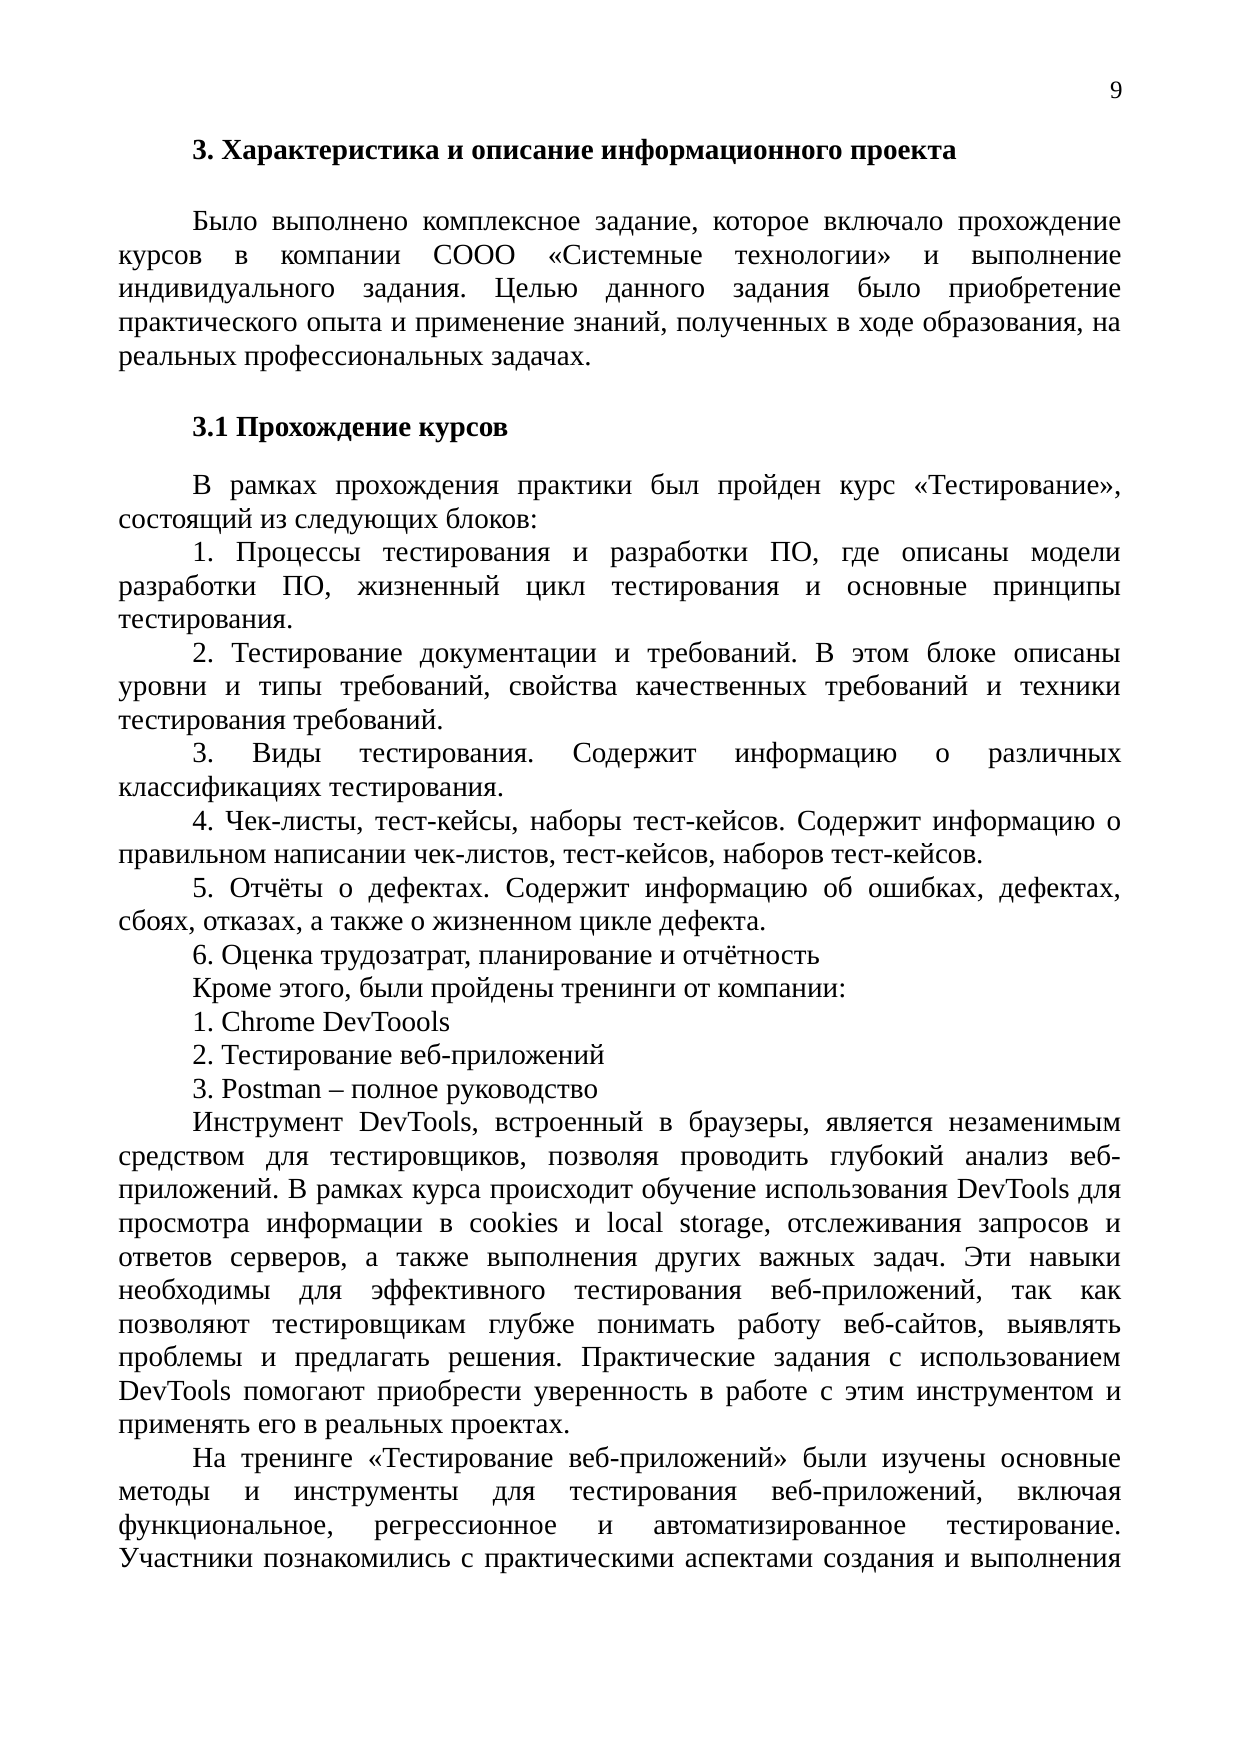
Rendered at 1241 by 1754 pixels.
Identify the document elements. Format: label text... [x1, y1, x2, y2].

text Инструмент DevTools, встроенный в браузеры, является незаменимым средством для тестировщиков, позволяя проводить глубокий анализ веб-приложений. В рамках курса происходит обучение использования DevTools для просмотра информации в cookies и local storage, отслеживания запросов и ответов серверов, а также выполнения других важных задач. Эти навыки необходимы для эффективного тестирования веб-приложений, так как позволяют тестировщикам глубже понимать работу веб-сайтов, выявлять проблемы и предлагать решения. Практические задания с использованием DevTools помогают приобрести уверенность в работе с этим инструментом и применять его в реальных проектах. [118, 1104, 1122, 1440]
text 6. Оценка трудозатрат, планирование и отчётность [118, 937, 1122, 970]
text 4. Чек-листы, тест-кейсы, наборы тест-кейсов. Содержит информацию о правильном написании чек-листов, тест-кейсов, наборов тест-кейсов. [118, 803, 1122, 870]
text 3. Postman – полное руководство [118, 1071, 1122, 1104]
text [118, 1440, 1122, 1574]
text 1. Процессы тестирования и разработки ПО, где описаны модели разработки ПО, жизненный цикл тестирования и основные принципы тестирования. [118, 534, 1122, 635]
text 3. Виды тестирования. Содержит информацию о различных классификациях тестирования. [118, 736, 1122, 803]
text 2. Тестирование веб-приложений [118, 1037, 1122, 1071]
text Было выполнено комплексное задание, которое включало прохождение курсов в компании СООО «Системные технологии» и выполнение индивидуального задания. Целью данного задания было приобретение практического опыта и применение знаний, полученных в ходе образования, на реальных профессиональных задачах. [118, 203, 1122, 371]
text 3.1 Прохождение курсов [118, 409, 1122, 442]
text Кроме этого, были пройдены тренинги от компании: [118, 970, 1122, 1004]
text 2. Тестирование документации и требований. В этом блоке описаны уровни и типы требований, свойства качественных требований и техники тестирования требований. [118, 635, 1122, 736]
text 1. Chrome DevToools [118, 1004, 1122, 1037]
text 5. Отчёты о дефектах. Содержит информацию об ошибках, дефектах, сбоях, отказах, а также о жизненном цикле дефекта. [118, 870, 1122, 937]
text 3. Характеристика и описание информационного проекта [118, 132, 1122, 166]
text В рамках прохождения практики был пройден курс «Тестирование», состоящий из следующих блоков: [118, 467, 1122, 534]
